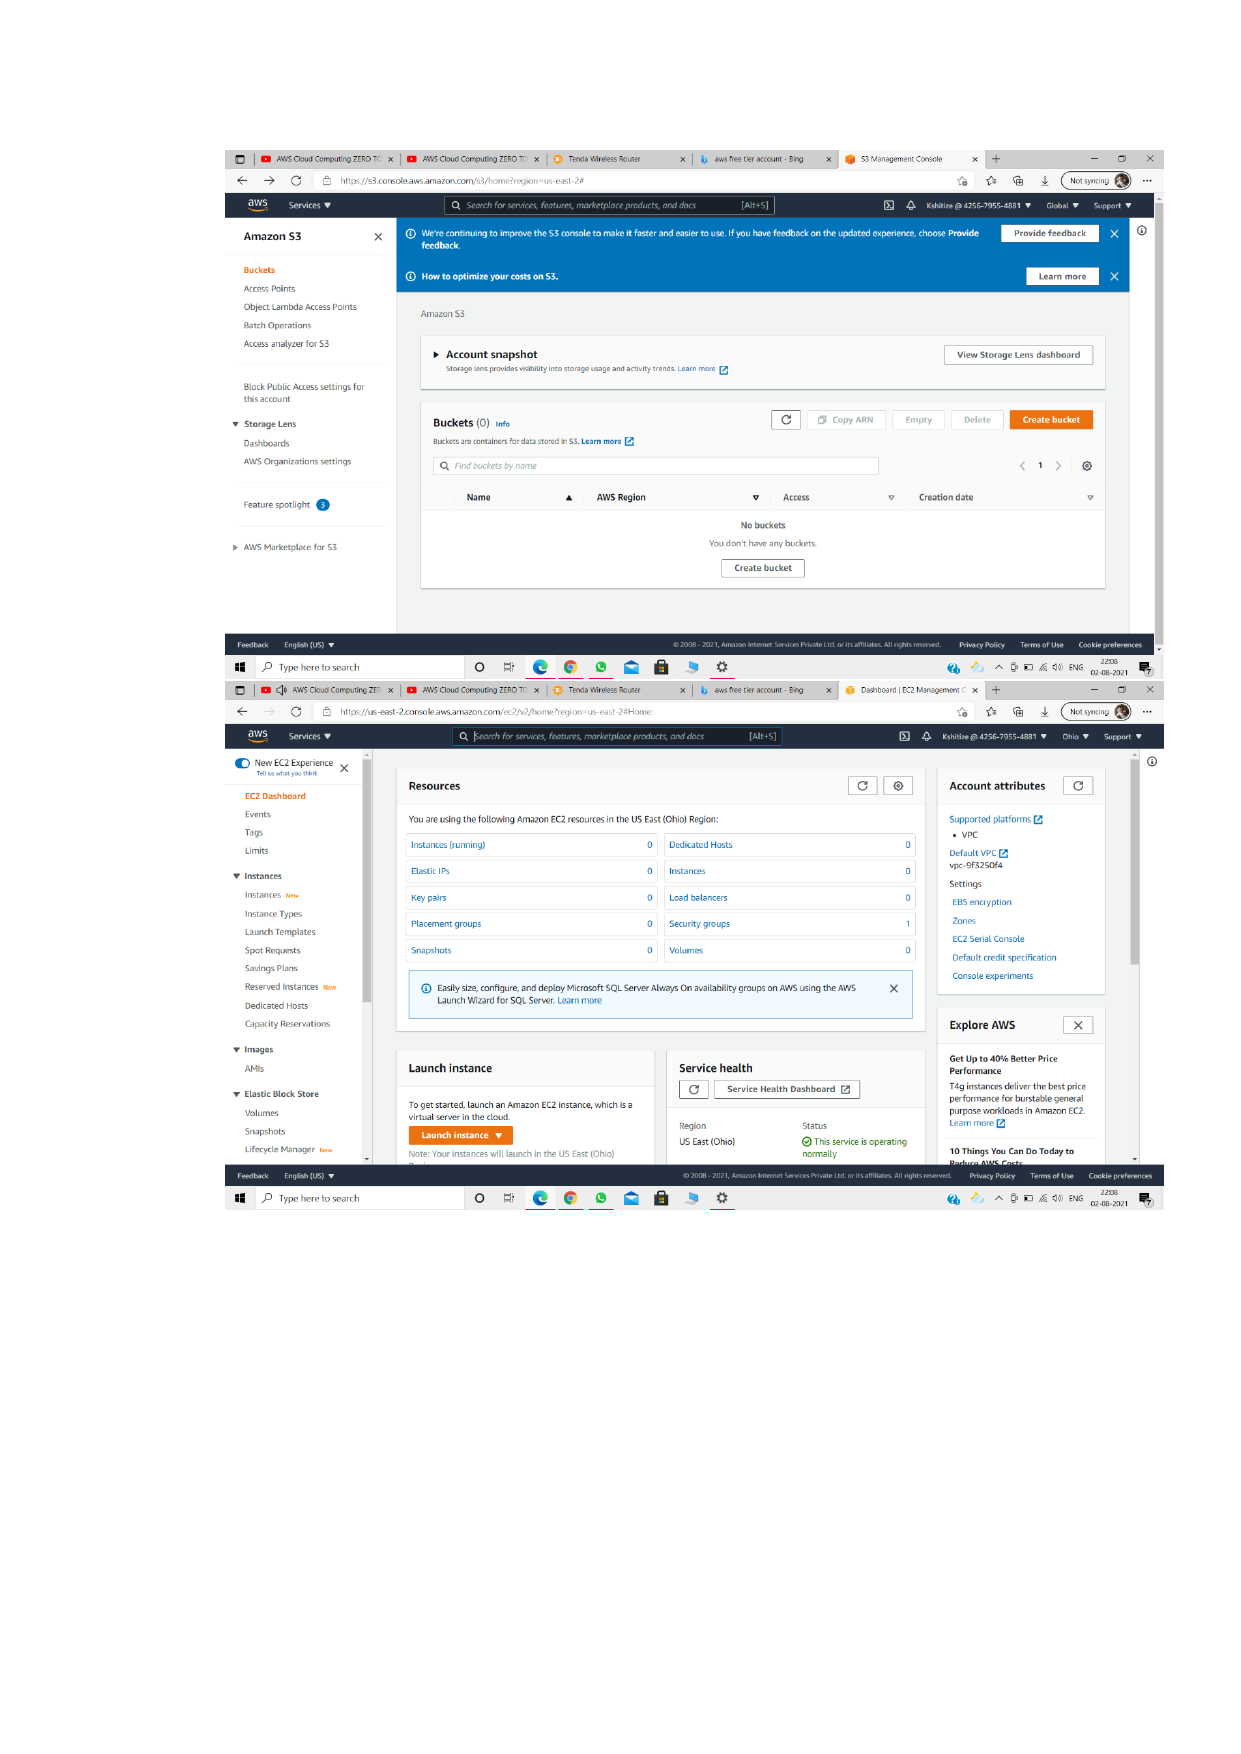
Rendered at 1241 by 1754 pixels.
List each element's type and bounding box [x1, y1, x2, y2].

picture [225, 681, 1164, 1210]
picture [225, 150, 1164, 679]
